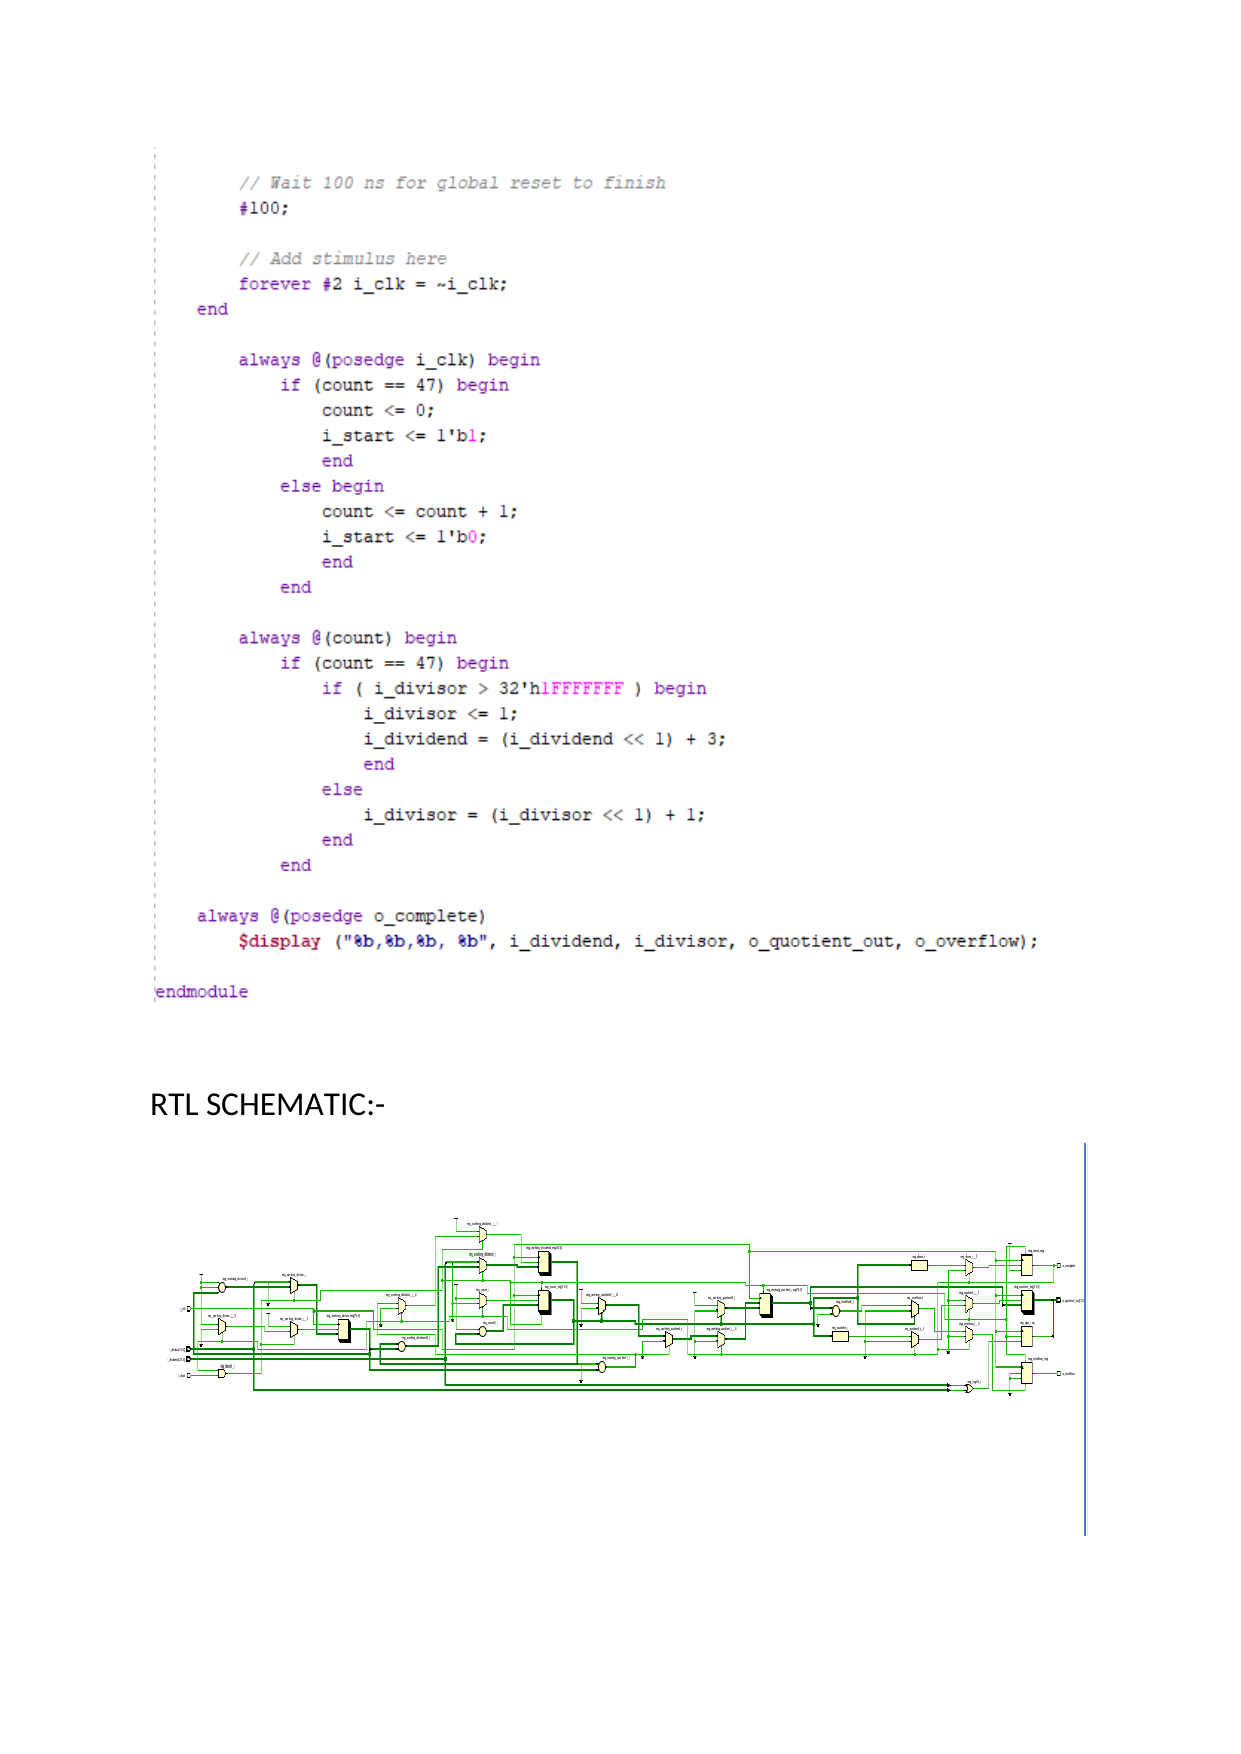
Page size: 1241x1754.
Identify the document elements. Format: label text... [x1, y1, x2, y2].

picture [154, 147, 1037, 1002]
text RTL SCHEMATIC:- [150, 1083, 1207, 1124]
picture [167, 1143, 1088, 1536]
